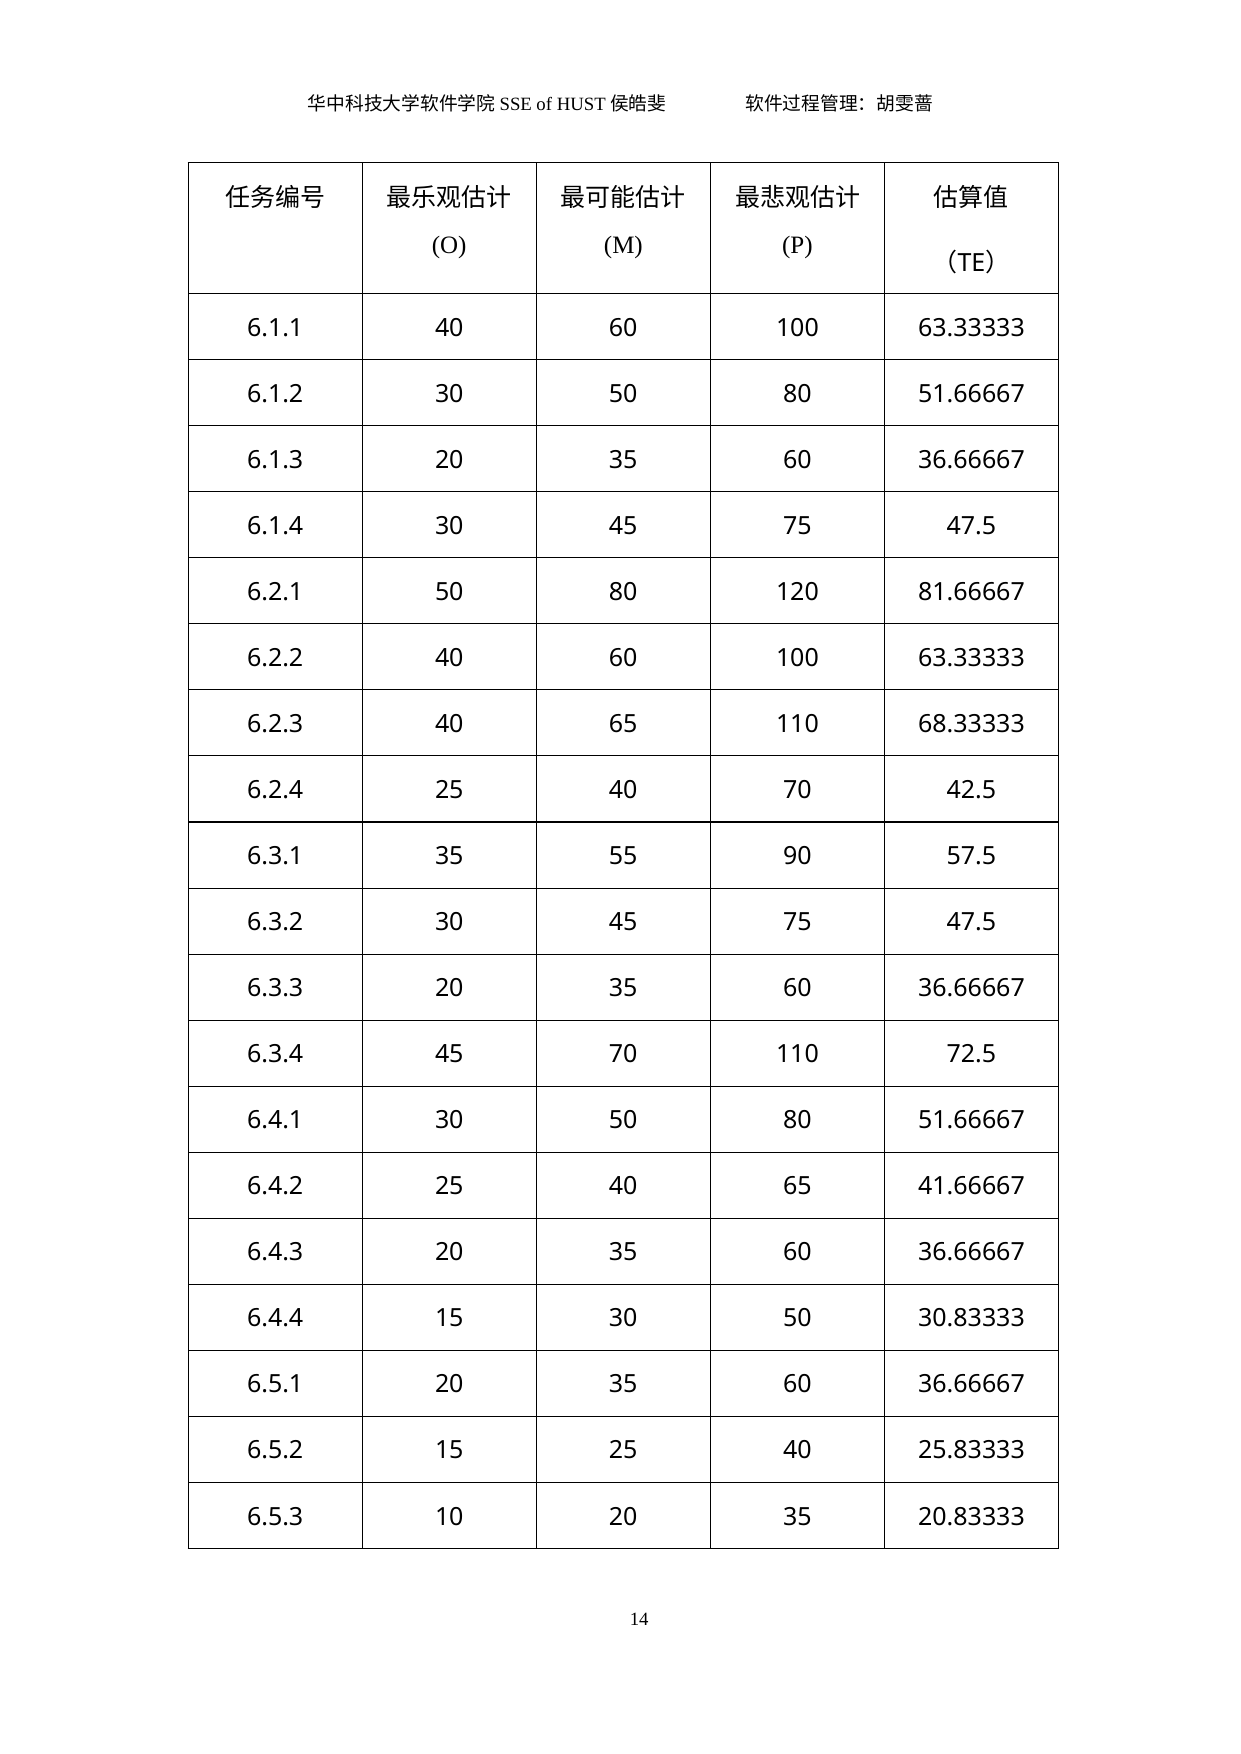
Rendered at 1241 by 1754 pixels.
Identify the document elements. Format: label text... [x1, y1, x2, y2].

table_cell 80 [711, 360, 884, 425]
table_cell 6.1.4 [189, 492, 362, 557]
table_cell 65 [537, 690, 710, 755]
table_cell 100 [711, 624, 884, 689]
table_cell 63.33333 [885, 624, 1058, 689]
table_header 任务编号 [189, 163, 362, 293]
table_cell 35 [711, 1483, 884, 1548]
table_cell 50 [537, 1087, 710, 1152]
table_cell 35 [537, 955, 710, 1019]
table_cell 30 [537, 1285, 710, 1350]
table_cell 51.66667 [885, 360, 1058, 425]
table_cell 60 [711, 1351, 884, 1416]
table_cell 36.66667 [885, 426, 1058, 491]
table_cell 35 [537, 1351, 710, 1416]
table_cell 6.4.1 [189, 1087, 362, 1152]
table_cell 72.5 [885, 1021, 1058, 1086]
table_cell 30 [363, 889, 536, 953]
table_cell 63.33333 [885, 294, 1058, 359]
table_cell 6.2.4 [189, 756, 362, 821]
table_cell 68.33333 [885, 690, 1058, 755]
table_cell 25 [537, 1417, 710, 1482]
table_cell 81.66667 [885, 558, 1058, 623]
table_cell 30.83333 [885, 1285, 1058, 1350]
table_cell 60 [711, 1219, 884, 1284]
table_cell 25 [363, 1153, 536, 1218]
table_cell 40 [537, 1153, 710, 1218]
table_header 最悲观估计(P) [711, 163, 884, 293]
table_cell 6.2.1 [189, 558, 362, 623]
table_cell 55 [537, 823, 710, 887]
table_cell 36.66667 [885, 1219, 1058, 1284]
table_header 最可能估计(M) [537, 163, 710, 293]
table_cell 80 [711, 1087, 884, 1152]
table_cell 6.5.3 [189, 1483, 362, 1548]
table_cell 25 [363, 756, 536, 821]
table_cell 6.3.2 [189, 889, 362, 953]
table_cell 35 [537, 426, 710, 491]
table_cell 20 [363, 1219, 536, 1284]
table_cell 40 [537, 756, 710, 821]
table_cell 15 [363, 1417, 536, 1482]
table_cell 6.3.1 [189, 823, 362, 887]
table_cell 6.2.2 [189, 624, 362, 689]
table_cell 20 [363, 426, 536, 491]
table_cell 20 [363, 955, 536, 1019]
table_cell 35 [363, 823, 536, 887]
table_cell 41.66667 [885, 1153, 1058, 1218]
table_cell 6.5.1 [189, 1351, 362, 1416]
table_cell 6.4.3 [189, 1219, 362, 1284]
table_cell 6.4.2 [189, 1153, 362, 1218]
table_cell 6.1.3 [189, 426, 362, 491]
table_cell 6.1.1 [189, 294, 362, 359]
table_cell 75 [711, 492, 884, 557]
table_cell 90 [711, 823, 884, 887]
table_cell 36.66667 [885, 1351, 1058, 1416]
table_cell 60 [711, 426, 884, 491]
table_cell 47.5 [885, 889, 1058, 953]
table_cell 60 [537, 294, 710, 359]
table_cell 6.5.2 [189, 1417, 362, 1482]
table_cell 40 [711, 1417, 884, 1482]
table_cell 45 [537, 492, 710, 557]
table_cell 40 [363, 624, 536, 689]
table_cell 20 [363, 1351, 536, 1416]
table_cell 6.3.3 [189, 955, 362, 1019]
table_cell 35 [537, 1219, 710, 1284]
table_cell 45 [537, 889, 710, 953]
table_cell 10 [363, 1483, 536, 1548]
table_cell 40 [363, 690, 536, 755]
table_cell 70 [537, 1021, 710, 1086]
table_cell 47.5 [885, 492, 1058, 557]
table_cell 50 [537, 360, 710, 425]
table_cell 110 [711, 1021, 884, 1086]
table_cell 6.1.2 [189, 360, 362, 425]
table_cell 110 [711, 690, 884, 755]
table_cell 45 [363, 1021, 536, 1086]
table_cell 42.5 [885, 756, 1058, 821]
table_cell 6.2.3 [189, 690, 362, 755]
table_cell 30 [363, 492, 536, 557]
table_cell 80 [537, 558, 710, 623]
table_cell 70 [711, 756, 884, 821]
table_cell 60 [537, 624, 710, 689]
table_cell 20 [537, 1483, 710, 1548]
table_cell 100 [711, 294, 884, 359]
table_cell 36.66667 [885, 955, 1058, 1019]
table_header 最乐观估计(O) [363, 163, 536, 293]
table_cell 15 [363, 1285, 536, 1350]
table_cell 25.83333 [885, 1417, 1058, 1482]
table_cell 30 [363, 1087, 536, 1152]
table_cell 50 [363, 558, 536, 623]
table_cell 75 [711, 889, 884, 953]
table_cell 20.83333 [885, 1483, 1058, 1548]
table_cell 50 [711, 1285, 884, 1350]
table_cell 6.3.4 [189, 1021, 362, 1086]
table_cell 60 [711, 955, 884, 1019]
table_cell 6.4.4 [189, 1285, 362, 1350]
table_cell 120 [711, 558, 884, 623]
table_cell 51.66667 [885, 1087, 1058, 1152]
table_cell 65 [711, 1153, 884, 1218]
table_cell 57.5 [885, 823, 1058, 887]
table_header 估算值（TE） [885, 163, 1058, 293]
table_cell 40 [363, 294, 536, 359]
table_cell 30 [363, 360, 536, 425]
